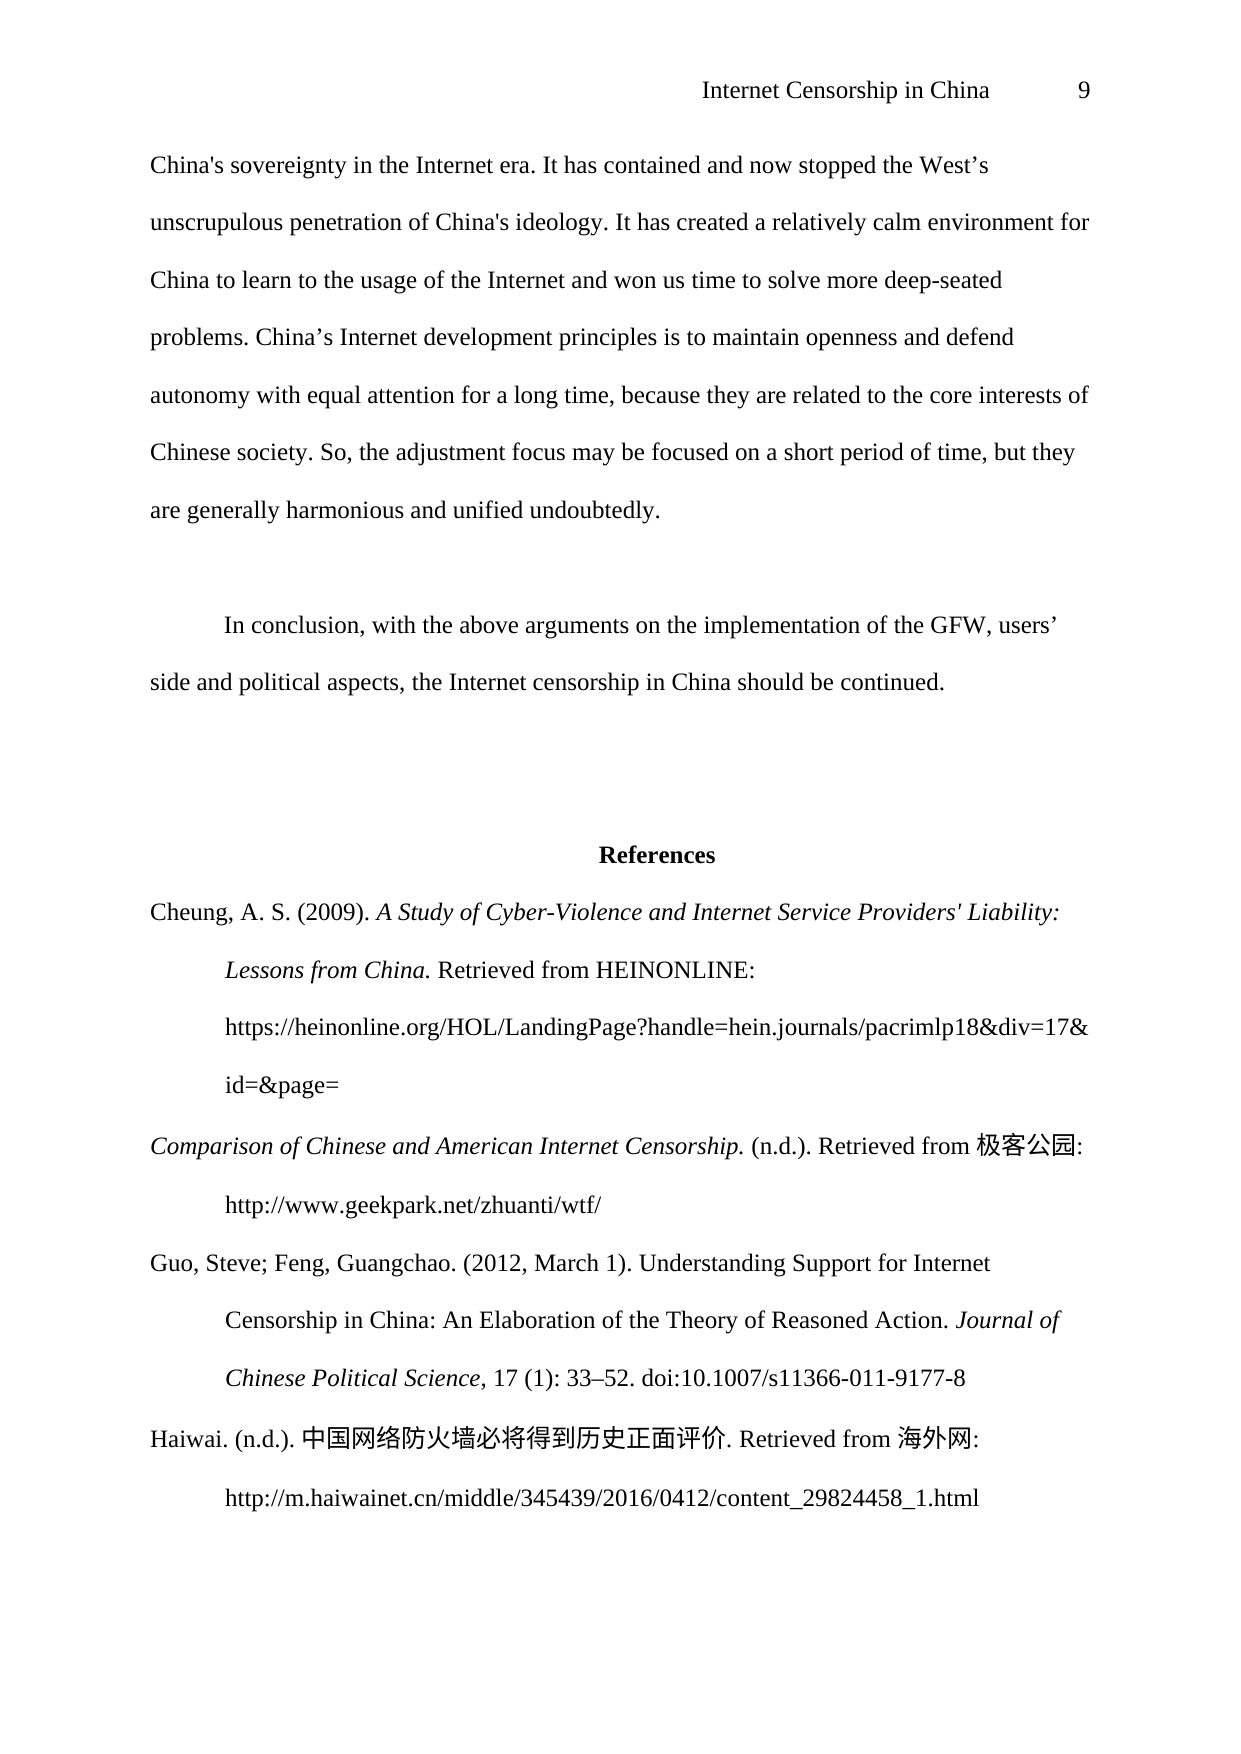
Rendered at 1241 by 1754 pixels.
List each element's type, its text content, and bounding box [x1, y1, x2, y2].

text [150, 150, 1090, 524]
text In conclusion, with the above arguments on the implementation of the GFW, users’ side and political aspects, the Internet censorship in China should be continued. [150, 610, 1090, 696]
